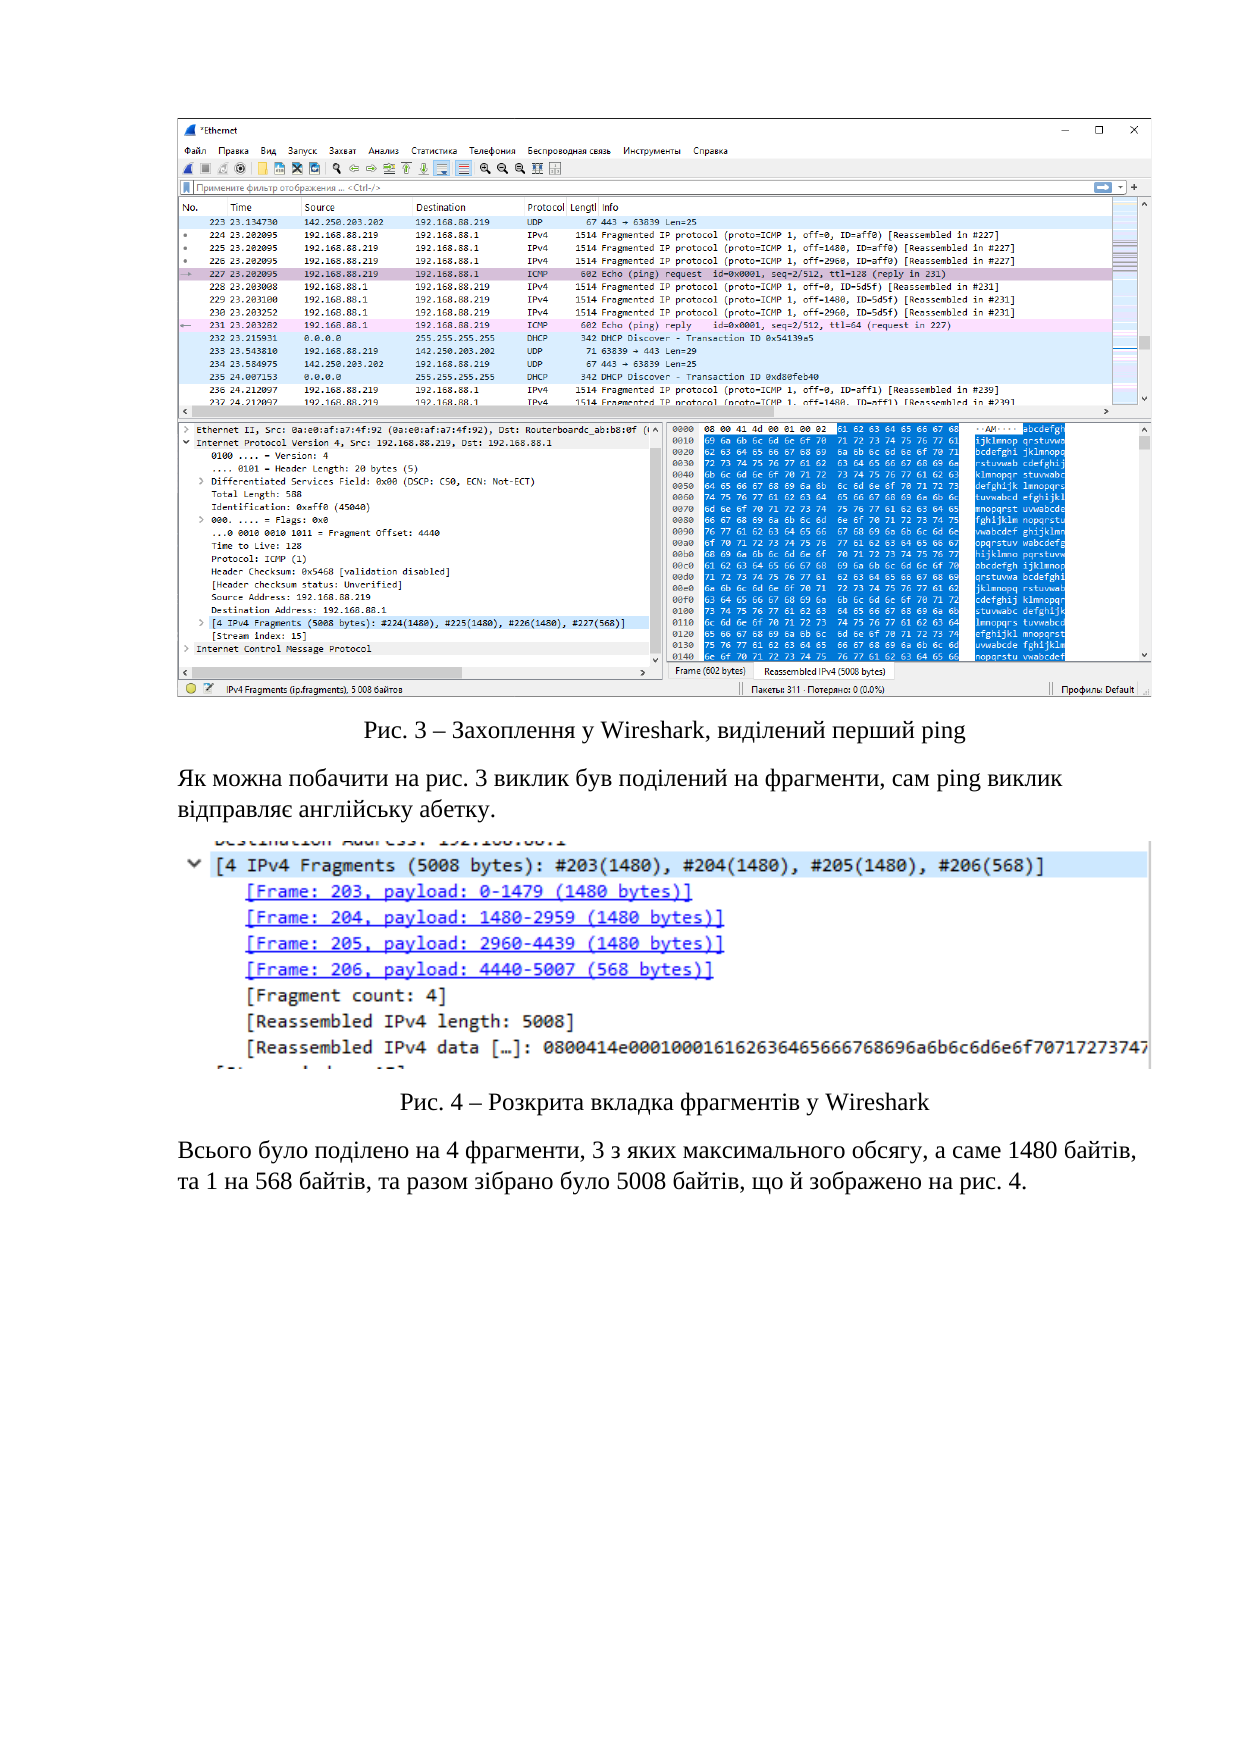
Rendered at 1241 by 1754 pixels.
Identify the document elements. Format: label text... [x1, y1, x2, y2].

picture [177, 118, 1152, 697]
text Як можна побачити на рис. 3 виклик був поділений на фрагменти, сам ping виклик відправляє англійську абетку. [177, 763, 1152, 823]
text Всього було поділено на 4 фрагменти, 3 з яких максимального обсягу, а саме 1480 байтів, та 1 на 568 байтів, та разом зібрано було 5008 байтів, що й зображено на рис. 4. [177, 1135, 1152, 1194]
text Рис. 4 – Розкрита вкладка фрагментів у Wireshark [177, 1087, 1152, 1116]
picture [177, 841, 1152, 1069]
text Рис. 3 – Захоплення у Wireshark, виділений перший ping [177, 715, 1152, 744]
